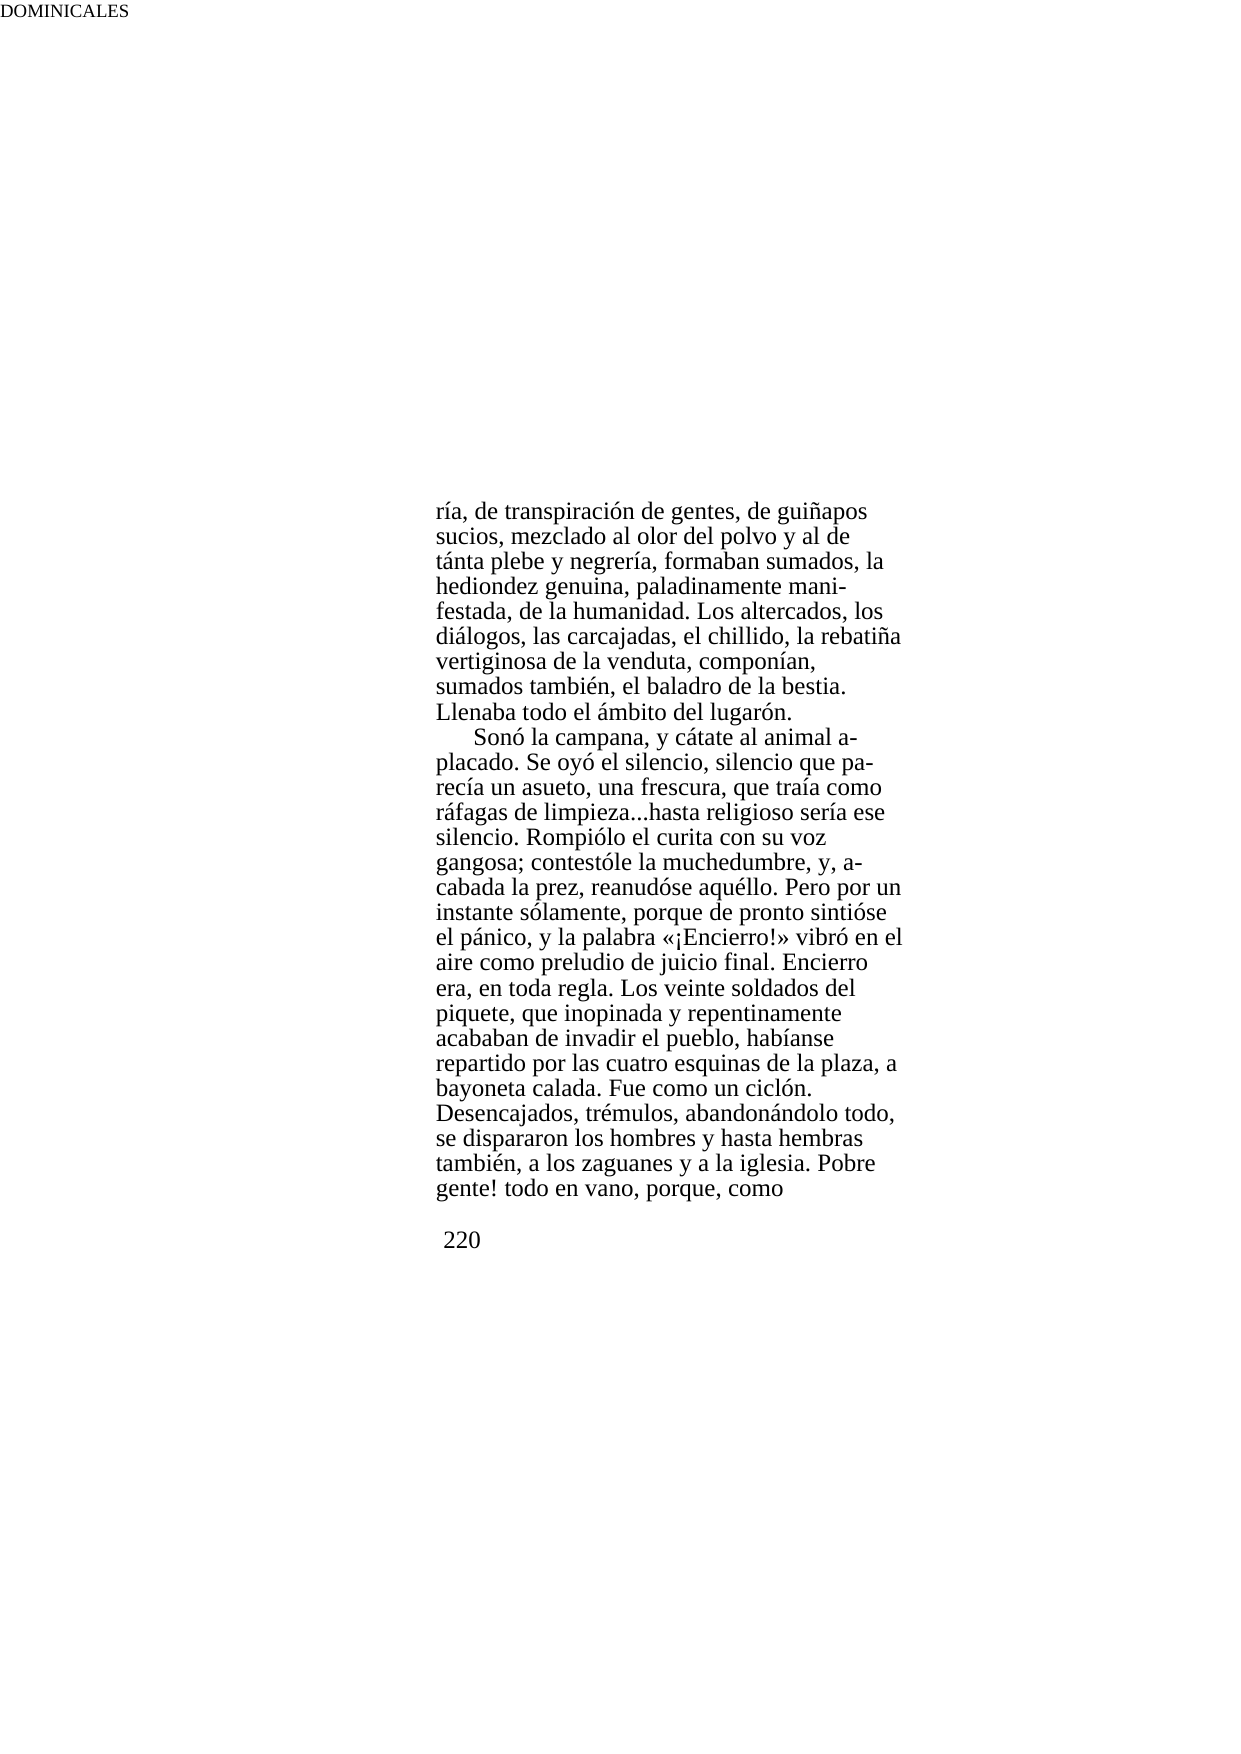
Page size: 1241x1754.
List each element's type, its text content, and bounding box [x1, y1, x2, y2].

text Sonó la campana, y cátate al animal a- placado. Se oyó el silencio, silencio que parecía un asueto, una frescura, que traía como ráfagas de limpieza...hasta religioso sería ese silencio. Rompiólo el curita con su voz gangosa; contestóle la muchedumbre, y, a- cabada la prez, reanudóse aquéllo. Pero por un instante sólamente, porque de pronto sintióse el pánico, y la palabra «¡Encierro!» vibró en el aire como preludio de juicio final. Encierro era, en toda regla. Los veinte soldados del piquete, que inopinada y repentinamente acababan de invadir el pueblo, habíanse repartido por las cuatro esquinas de la plaza, a bayoneta calada. Fue como un ciclón. Desencajados, trémulos, abandonándolo todo, se dispararon los hombres y hasta hembras también, a los zaguanes y a la iglesia. Pobre gente! todo en vano, porque, como [436, 725, 904, 1202]
text ría, de transpiración de gentes, de guiñapos sucios, mezclado al olor del polvo y al de tánta plebe y negrería, formaban sumados, la hediondez genuina, paladinamente manifestada, de la humanidad. Los altercados, los diálogos, las carcajadas, el chillido, la rebatiña vertiginosa de la venduta, componían, sumados también, el baladro de la bestia. Llenaba todo el ámbito del lugarón. [436, 499, 904, 725]
